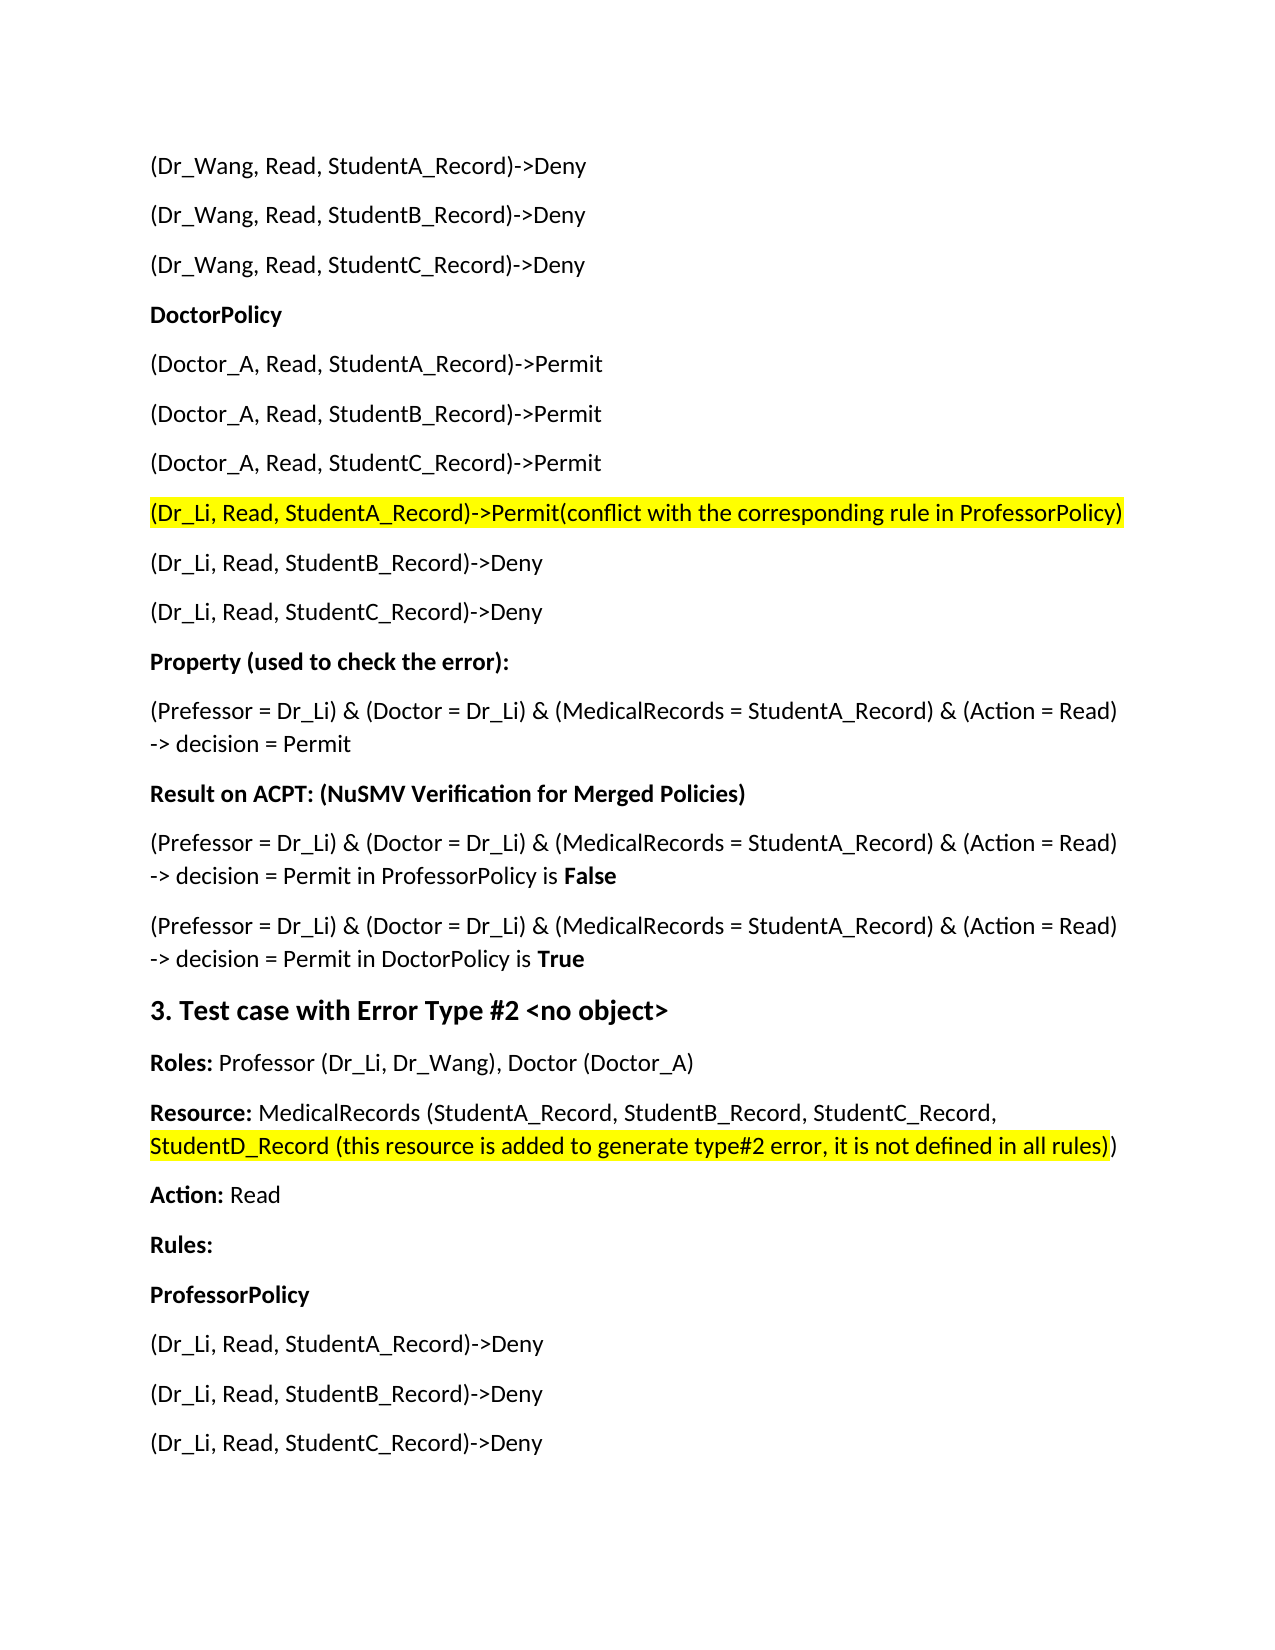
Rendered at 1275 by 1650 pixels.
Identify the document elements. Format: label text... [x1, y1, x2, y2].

text (Dr_Li, Read, StudentB_Record)->Deny [150, 547, 1125, 577]
text (Doctor_A, Read, StudentC_Record)->Permit [150, 447, 1125, 478]
text DoctorPolicy [150, 299, 1125, 329]
text (Prefessor = Dr_Li) & (Doctor = Dr_Li) & (MedicalRecords = StudentA_Record) & (Action = Read) -> decision = Permit [150, 695, 1125, 759]
text (Doctor_A, Read, StudentB_Record)->Permit [150, 398, 1125, 428]
text ProfessorPolicy [150, 1279, 1125, 1309]
text (Dr_Li, Read, StudentA_Record)->Deny [150, 1328, 1125, 1359]
text Roles: Professor (Dr_Li, Dr_Wang), Doctor (Doctor_A) [150, 1048, 1125, 1078]
text (Prefessor = Dr_Li) & (Doctor = Dr_Li) & (MedicalRecords = StudentA_Record) & (Action = Read) -> decision = Permit in DoctorPolicy is True [150, 910, 1125, 973]
text Resource: MedicalRecords (StudentA_Record, StudentB_Record, StudentC_Record, StudentD_Record (this resource is added to generate type#2 error, it is not defined in all rules)) [150, 1097, 1125, 1161]
text (Prefessor = Dr_Li) & (Doctor = Dr_Li) & (MedicalRecords = StudentA_Record) & (Action = Read) -> decision = Permit in ProfessorPolicy is False [150, 827, 1125, 891]
text (Doctor_A, Read, StudentA_Record)->Permit [150, 348, 1125, 379]
text (Dr_Wang, Read, StudentC_Record)->Deny [150, 249, 1125, 280]
text 3. Test case with Error Type #2 <no object> [150, 992, 1125, 1028]
text (Dr_Li, Read, StudentC_Record)->Deny [150, 1428, 1125, 1458]
text Rules: [150, 1229, 1125, 1260]
text (Dr_Wang, Read, StudentA_Record)->Deny [150, 150, 1125, 181]
text (Dr_Li, Read, StudentC_Record)->Deny [150, 596, 1125, 627]
text (Dr_Li, Read, StudentB_Record)->Deny [150, 1378, 1125, 1408]
text Action: Read [150, 1180, 1125, 1210]
text Result on ACPT: (NuSMV Verification for Merged Policies) [150, 778, 1125, 808]
text (Dr_Wang, Read, StudentB_Record)->Deny [150, 199, 1125, 230]
text Property (used to check the error): [150, 646, 1125, 676]
